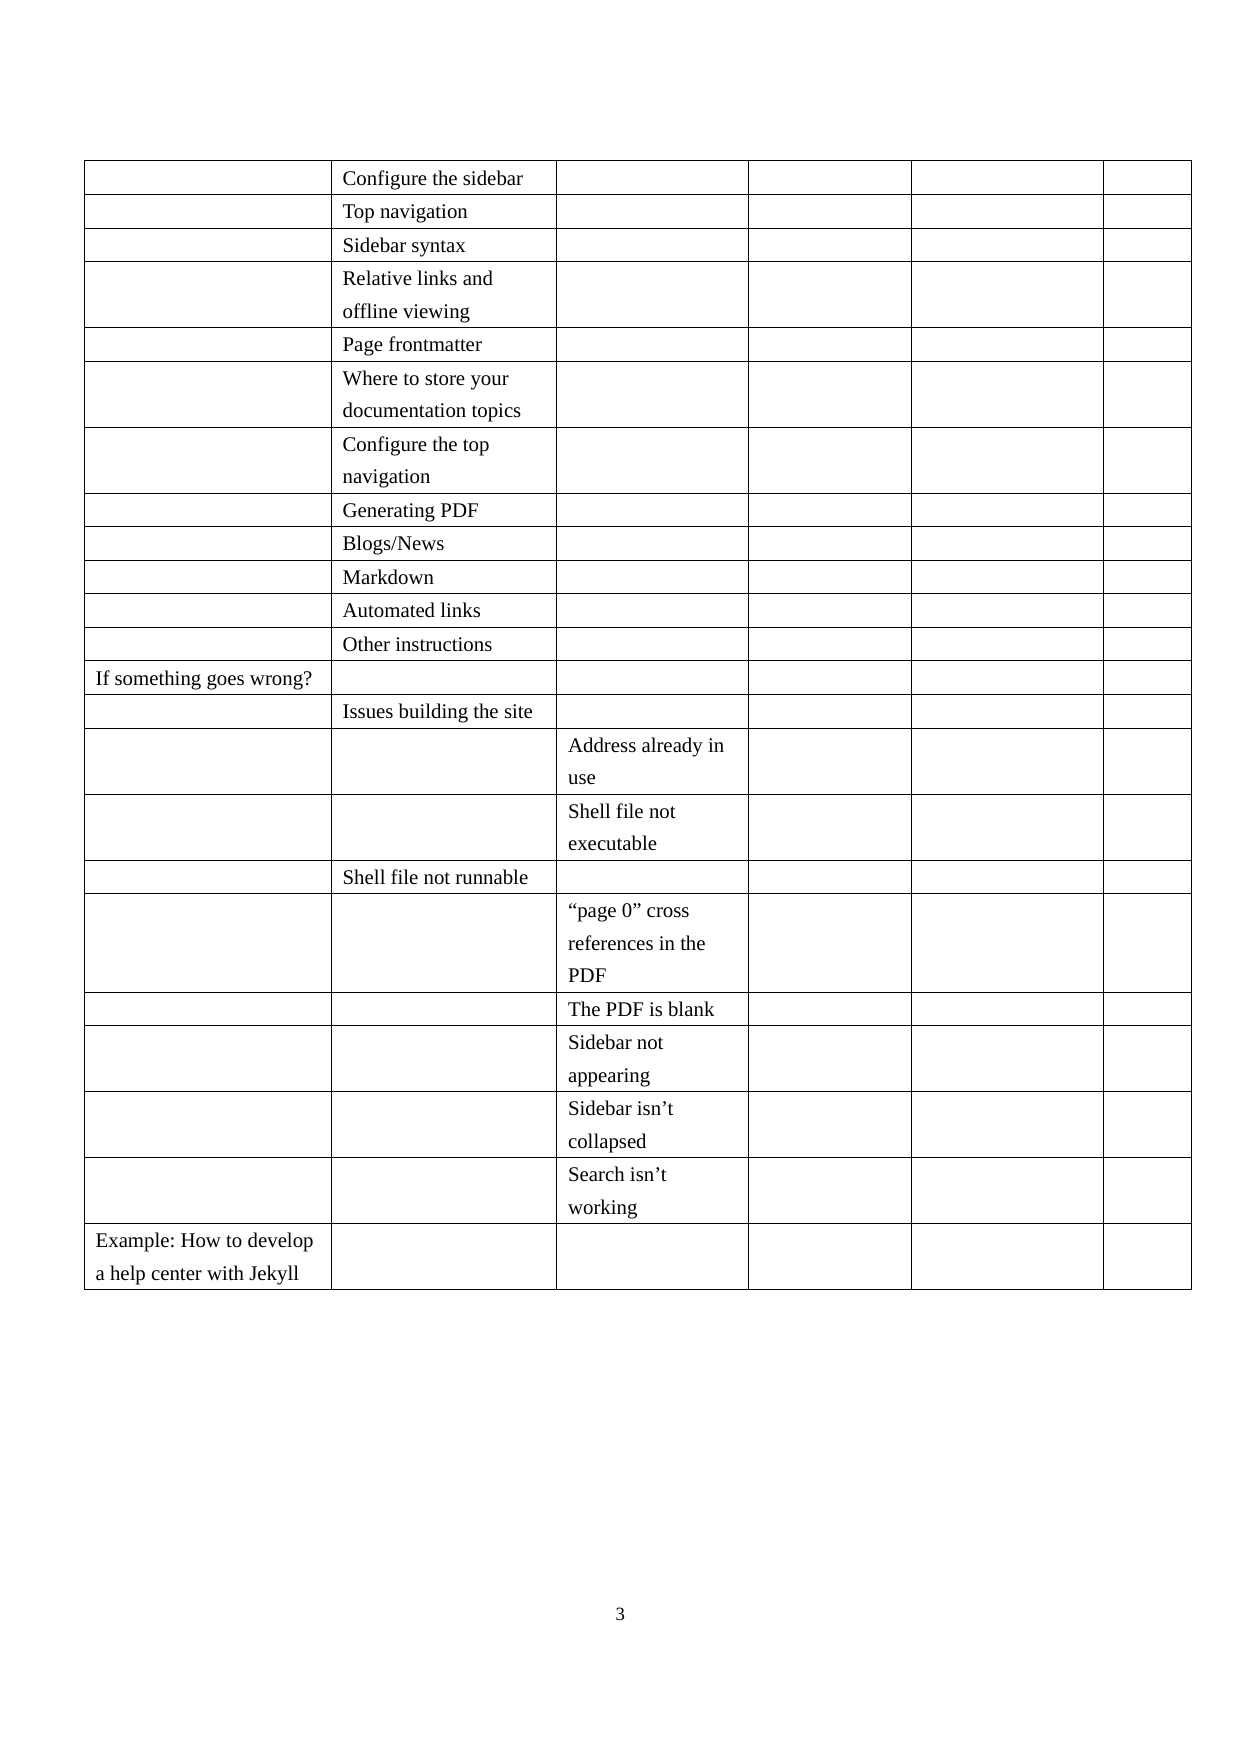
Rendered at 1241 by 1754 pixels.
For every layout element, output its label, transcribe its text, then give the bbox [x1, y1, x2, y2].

table_cell Sidebar not appearing [557, 1026, 748, 1091]
table_cell [912, 527, 1103, 560]
table_cell [749, 894, 911, 992]
table_cell [85, 362, 331, 427]
table_cell [1104, 894, 1191, 992]
table_cell [332, 1092, 556, 1157]
table_cell Automated links [332, 594, 556, 627]
table_cell [1104, 494, 1191, 526]
table_cell [912, 1026, 1103, 1091]
table_cell [1104, 561, 1191, 593]
table_cell Configure the sidebar [332, 161, 556, 194]
table_cell [912, 594, 1103, 627]
table_cell Search isn’t working [557, 1158, 748, 1223]
table_cell Page frontmatter [332, 328, 556, 361]
table_cell [85, 594, 331, 627]
table_cell Example: How to develop a help center with Jekyll [85, 1224, 331, 1289]
table_cell Address already in use [557, 729, 748, 793]
table_cell [749, 594, 911, 627]
table_cell [332, 1224, 556, 1289]
table_cell Top navigation [332, 195, 556, 227]
table_cell [557, 661, 748, 694]
table_cell [912, 661, 1103, 694]
table_cell [332, 894, 556, 992]
table_cell Sidebar isn’t collapsed [557, 1092, 748, 1157]
table_cell [1104, 428, 1191, 493]
table_cell [1104, 1158, 1191, 1223]
table_cell [749, 262, 911, 327]
table_cell [85, 494, 331, 526]
table_cell [749, 527, 911, 560]
table_cell [749, 1158, 911, 1223]
table_cell [1104, 729, 1191, 793]
table_cell [1104, 362, 1191, 427]
table_cell [912, 561, 1103, 593]
table_cell [1104, 527, 1191, 560]
table_cell [557, 262, 748, 327]
table_cell [1104, 594, 1191, 627]
table_cell [85, 993, 331, 1025]
table_cell [749, 328, 911, 361]
table_cell [85, 628, 331, 660]
table_cell [557, 195, 748, 227]
table_cell [912, 795, 1103, 859]
table_cell [1104, 161, 1191, 194]
table_cell [557, 695, 748, 727]
table_cell [557, 561, 748, 593]
table_cell [85, 894, 331, 992]
table_cell [749, 1224, 911, 1289]
table_cell [557, 494, 748, 526]
table_cell [912, 1158, 1103, 1223]
table_cell [749, 494, 911, 526]
table_cell “page 0” cross references in the PDF [557, 894, 748, 992]
table_cell [912, 695, 1103, 727]
table_cell [85, 195, 331, 227]
table_cell [557, 362, 748, 427]
table_cell Other instructions [332, 628, 556, 660]
table_cell The PDF is blank [557, 993, 748, 1025]
table_cell [749, 993, 911, 1025]
table_cell [85, 729, 331, 793]
table_cell [557, 861, 748, 893]
table_cell [557, 229, 748, 261]
table_cell [749, 161, 911, 194]
table_cell [85, 262, 331, 327]
table_cell Generating PDF [332, 494, 556, 526]
table_cell [912, 428, 1103, 493]
table_cell [85, 1092, 331, 1157]
table_cell [85, 695, 331, 727]
table_cell Shell file not executable [557, 795, 748, 859]
table_cell [912, 229, 1103, 261]
table_cell [749, 362, 911, 427]
table_cell [1104, 328, 1191, 361]
table_cell [749, 729, 911, 793]
table_cell [557, 428, 748, 493]
table_cell [1104, 628, 1191, 660]
table_cell [912, 1092, 1103, 1157]
table_cell [1104, 861, 1191, 893]
table_cell Relative links and offline viewing [332, 262, 556, 327]
table_cell [912, 328, 1103, 361]
table_cell [85, 328, 331, 361]
table_cell [912, 729, 1103, 793]
table_cell [85, 1158, 331, 1223]
table_cell [912, 861, 1103, 893]
table_cell [85, 229, 331, 261]
table_cell [557, 527, 748, 560]
table_cell [557, 1224, 748, 1289]
table_cell [85, 527, 331, 560]
table_cell Issues building the site [332, 695, 556, 727]
table_cell [749, 661, 911, 694]
table_cell [912, 195, 1103, 227]
table_cell [912, 161, 1103, 194]
table_cell [749, 428, 911, 493]
table_cell [912, 494, 1103, 526]
table_cell [85, 561, 331, 593]
table_cell Where to store your documentation topics [332, 362, 556, 427]
table_cell If something goes wrong? [85, 661, 331, 694]
table_cell [557, 328, 748, 361]
table_cell [749, 195, 911, 227]
table_cell [912, 628, 1103, 660]
table_cell [749, 695, 911, 727]
table_cell [1104, 795, 1191, 859]
table_cell [912, 894, 1103, 992]
table_cell [1104, 1026, 1191, 1091]
table_cell Shell file not runnable [332, 861, 556, 893]
table_cell [85, 795, 331, 859]
table_cell [912, 1224, 1103, 1289]
table_cell [557, 161, 748, 194]
table_cell [557, 594, 748, 627]
table_cell [749, 1026, 911, 1091]
table_cell [912, 262, 1103, 327]
table_cell [749, 229, 911, 261]
table_cell [85, 161, 331, 194]
table_cell [1104, 993, 1191, 1025]
table_cell [912, 362, 1103, 427]
table_cell [85, 428, 331, 493]
table_cell [912, 993, 1103, 1025]
table_cell [1104, 262, 1191, 327]
table_cell [85, 861, 331, 893]
table_cell [332, 993, 556, 1025]
table_cell [1104, 1224, 1191, 1289]
table_cell [749, 628, 911, 660]
table_cell Sidebar syntax [332, 229, 556, 261]
table_cell [1104, 661, 1191, 694]
table_cell [1104, 229, 1191, 261]
table_cell [1104, 1092, 1191, 1157]
table_cell [332, 1158, 556, 1223]
table_cell Configure the top navigation [332, 428, 556, 493]
table_cell [332, 729, 556, 793]
table_cell [749, 561, 911, 593]
table_cell Markdown [332, 561, 556, 593]
table_cell [749, 1092, 911, 1157]
table_cell [85, 1026, 331, 1091]
table_cell [332, 661, 556, 694]
table_cell [1104, 695, 1191, 727]
table_cell [332, 795, 556, 859]
table_cell [557, 628, 748, 660]
table_cell Blogs/News [332, 527, 556, 560]
table_cell [749, 795, 911, 859]
table_cell [332, 1026, 556, 1091]
table_cell [1104, 195, 1191, 227]
table_cell [749, 861, 911, 893]
